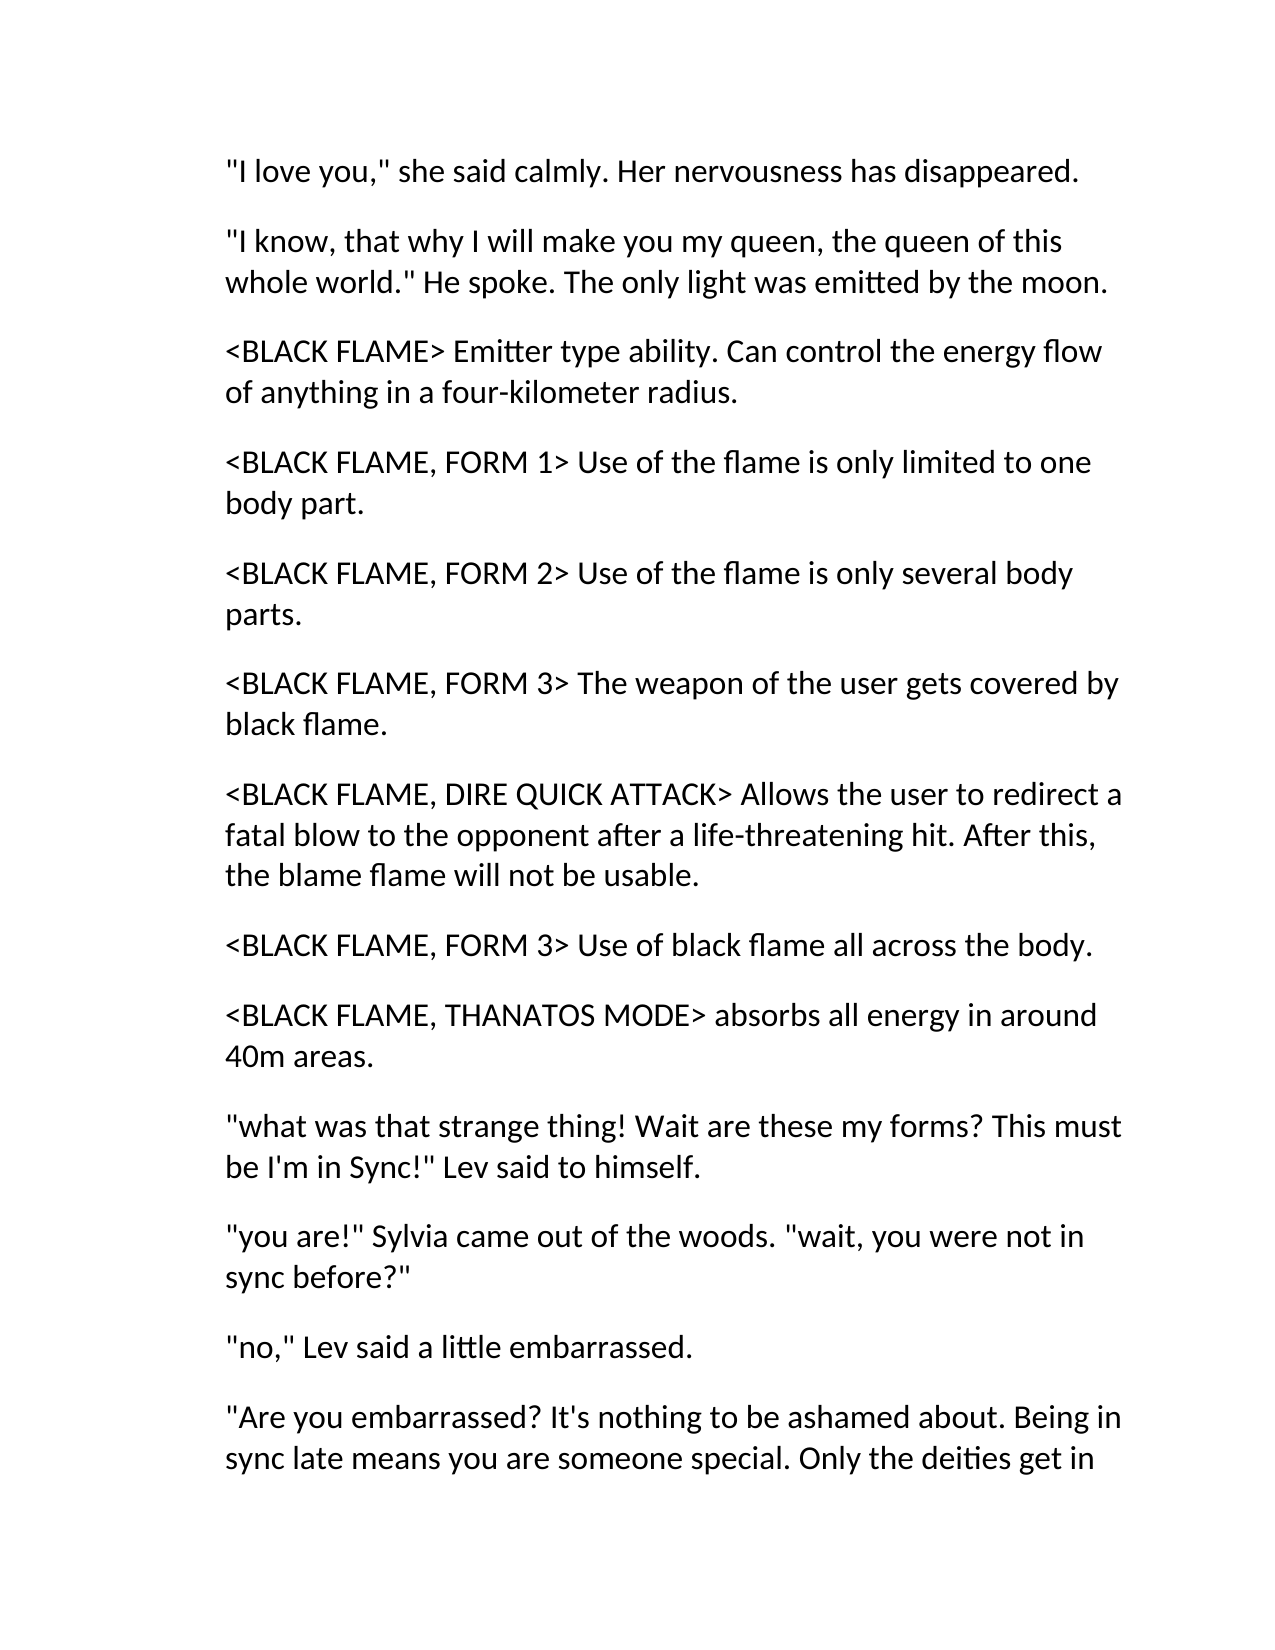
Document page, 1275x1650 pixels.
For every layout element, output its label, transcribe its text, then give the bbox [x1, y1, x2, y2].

text "I know, that why I will make you my queen, the queen of this whole world." He spoke. The only light was emitted by the moon. [225, 220, 1125, 301]
text <BLACK FLAME, FORM 2> Use of the flame is only several body parts. [225, 552, 1125, 633]
text "what was that strange thing! Wait are these my forms? This must be I'm in Sync!" Lev said to himself. [225, 1105, 1125, 1186]
text "I love you," she said calmly. Her nervousness has disappeared. [225, 150, 1125, 191]
text "you are!" Sylvia came out of the woods. "wait, you were not in sync before?" [225, 1216, 1125, 1297]
text <BLACK FLAME> Emitter type ability. Can control the energy flow of anything in a four-kilometer radius. [225, 331, 1125, 412]
text <BLACK FLAME, FORM 1> Use of the flame is only limited to one body part. [225, 441, 1125, 523]
text <BLACK FLAME, FORM 3> Use of black flame all across the body. [225, 924, 1125, 965]
text <BLACK FLAME, DIRE QUICK ATTACK> Allows the user to redirect a fatal blow to the opponent after a life-threatening hit. After this, the blame flame will not be usable. [225, 773, 1125, 895]
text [225, 1396, 1125, 1477]
text <BLACK FLAME, FORM 3> The weapon of the user gets covered by black flame. [225, 662, 1125, 744]
text "no," Lev said a little embarrassed. [225, 1326, 1125, 1367]
text <BLACK FLAME, THANATOS MODE> absorbs all energy in around 40m areas. [225, 994, 1125, 1076]
